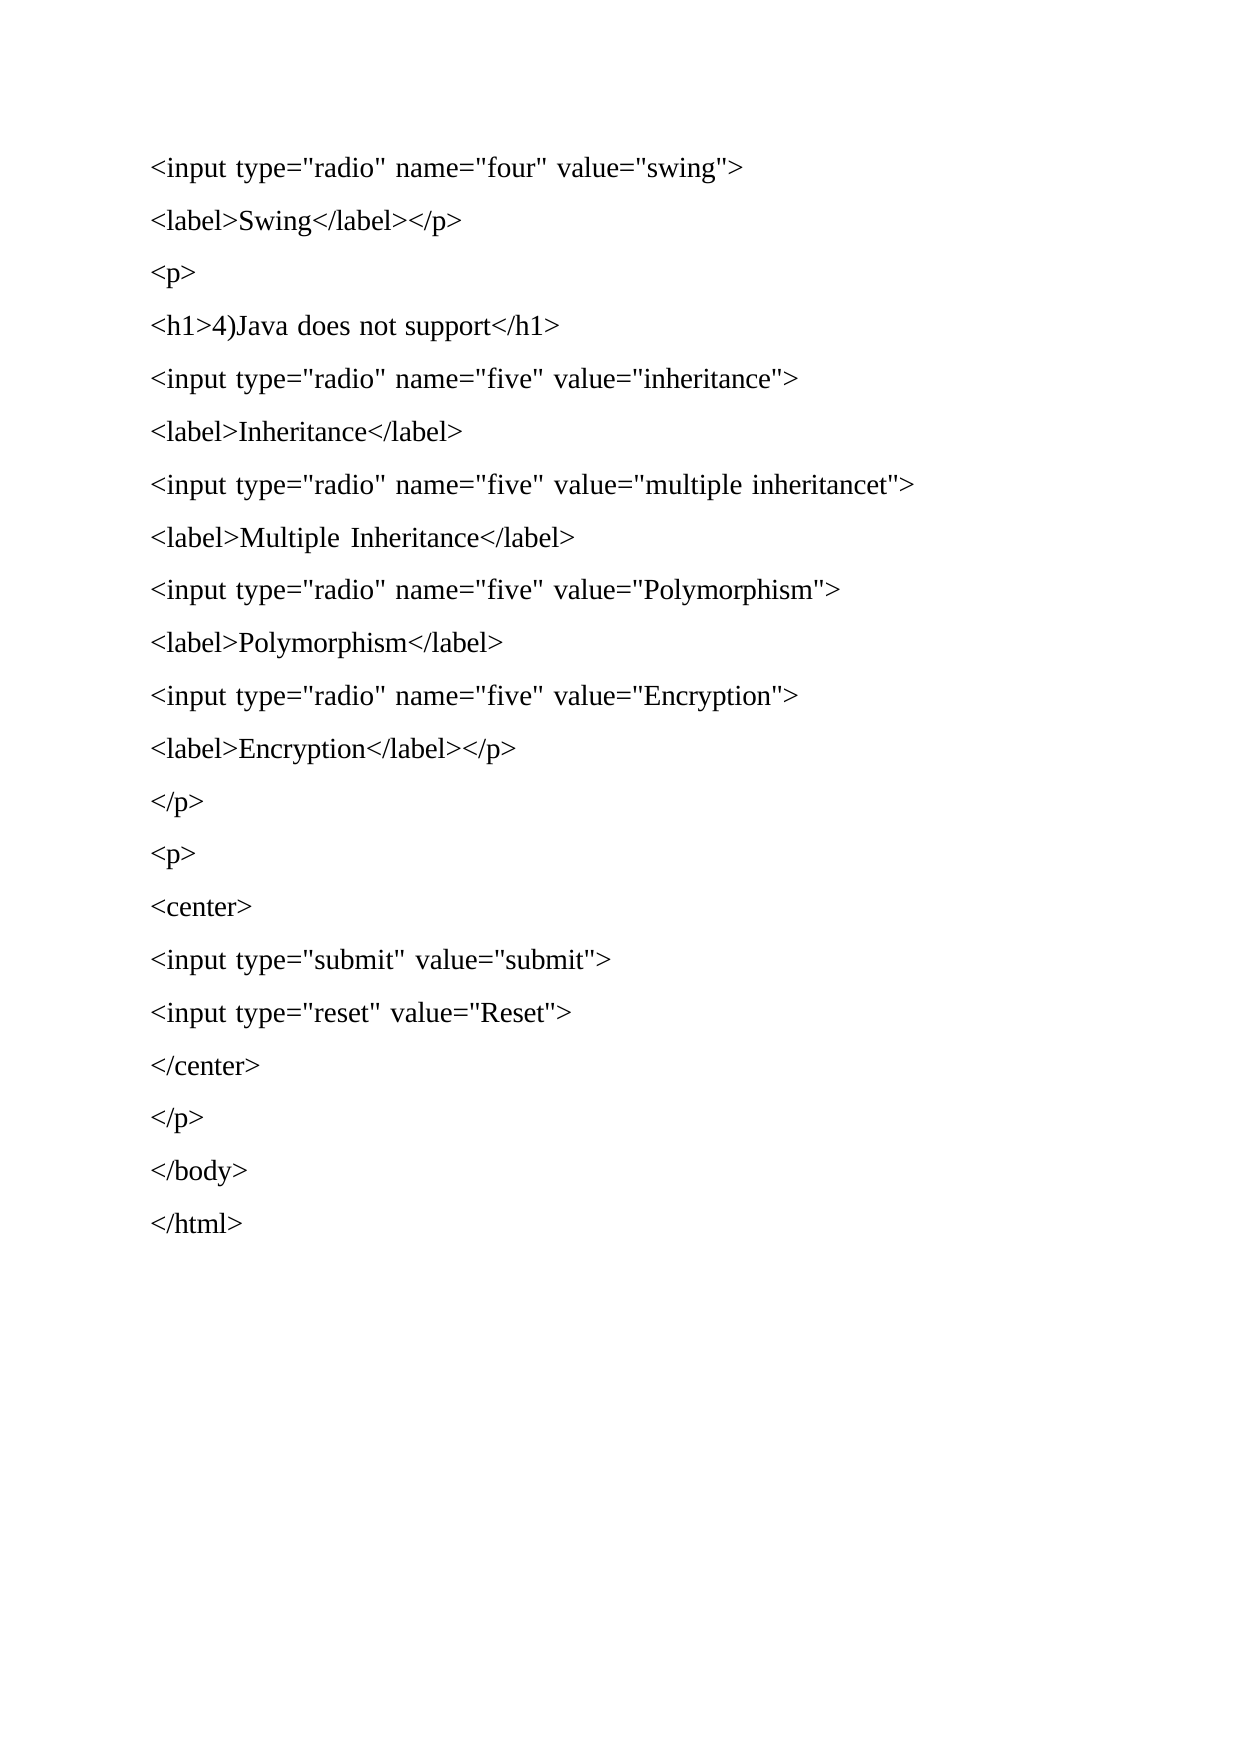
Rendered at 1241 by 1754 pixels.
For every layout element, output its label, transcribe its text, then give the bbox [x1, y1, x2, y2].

text <p> [150, 837, 1090, 870]
text <input type="reset" value="Reset"> [150, 995, 1090, 1028]
text <label>Encryption</label></p> [150, 731, 1090, 764]
text <center> [150, 889, 1090, 923]
text <input type="radio" name="five" value="Encryption"> [150, 678, 1090, 712]
text <input type="radio" name="four" value="swing"> [150, 150, 1090, 183]
text <p> [150, 256, 1090, 289]
text <input type="submit" value="submit"> [150, 942, 1090, 976]
text <label>Swing</label></p> [150, 203, 1090, 236]
text <input type="radio" name="five" value="inheritance"> [150, 361, 1090, 395]
text </p> [150, 784, 1090, 817]
text </center> [150, 1048, 1090, 1081]
text <label>Multiple Inheritance</label> [150, 520, 1090, 553]
text </p> [150, 1101, 1090, 1134]
text </body> [150, 1153, 1090, 1187]
text <input type="radio" name="five" value="multiple inheritancet"> [150, 467, 1090, 500]
text </html> [150, 1206, 1090, 1240]
text <label>Polymorphism</label> [150, 625, 1090, 659]
text <input type="radio" name="five" value="Polymorphism"> [150, 572, 1090, 606]
text <label>Inheritance</label> [150, 414, 1090, 448]
text <h1>4)Java does not support</h1> [150, 308, 1090, 342]
